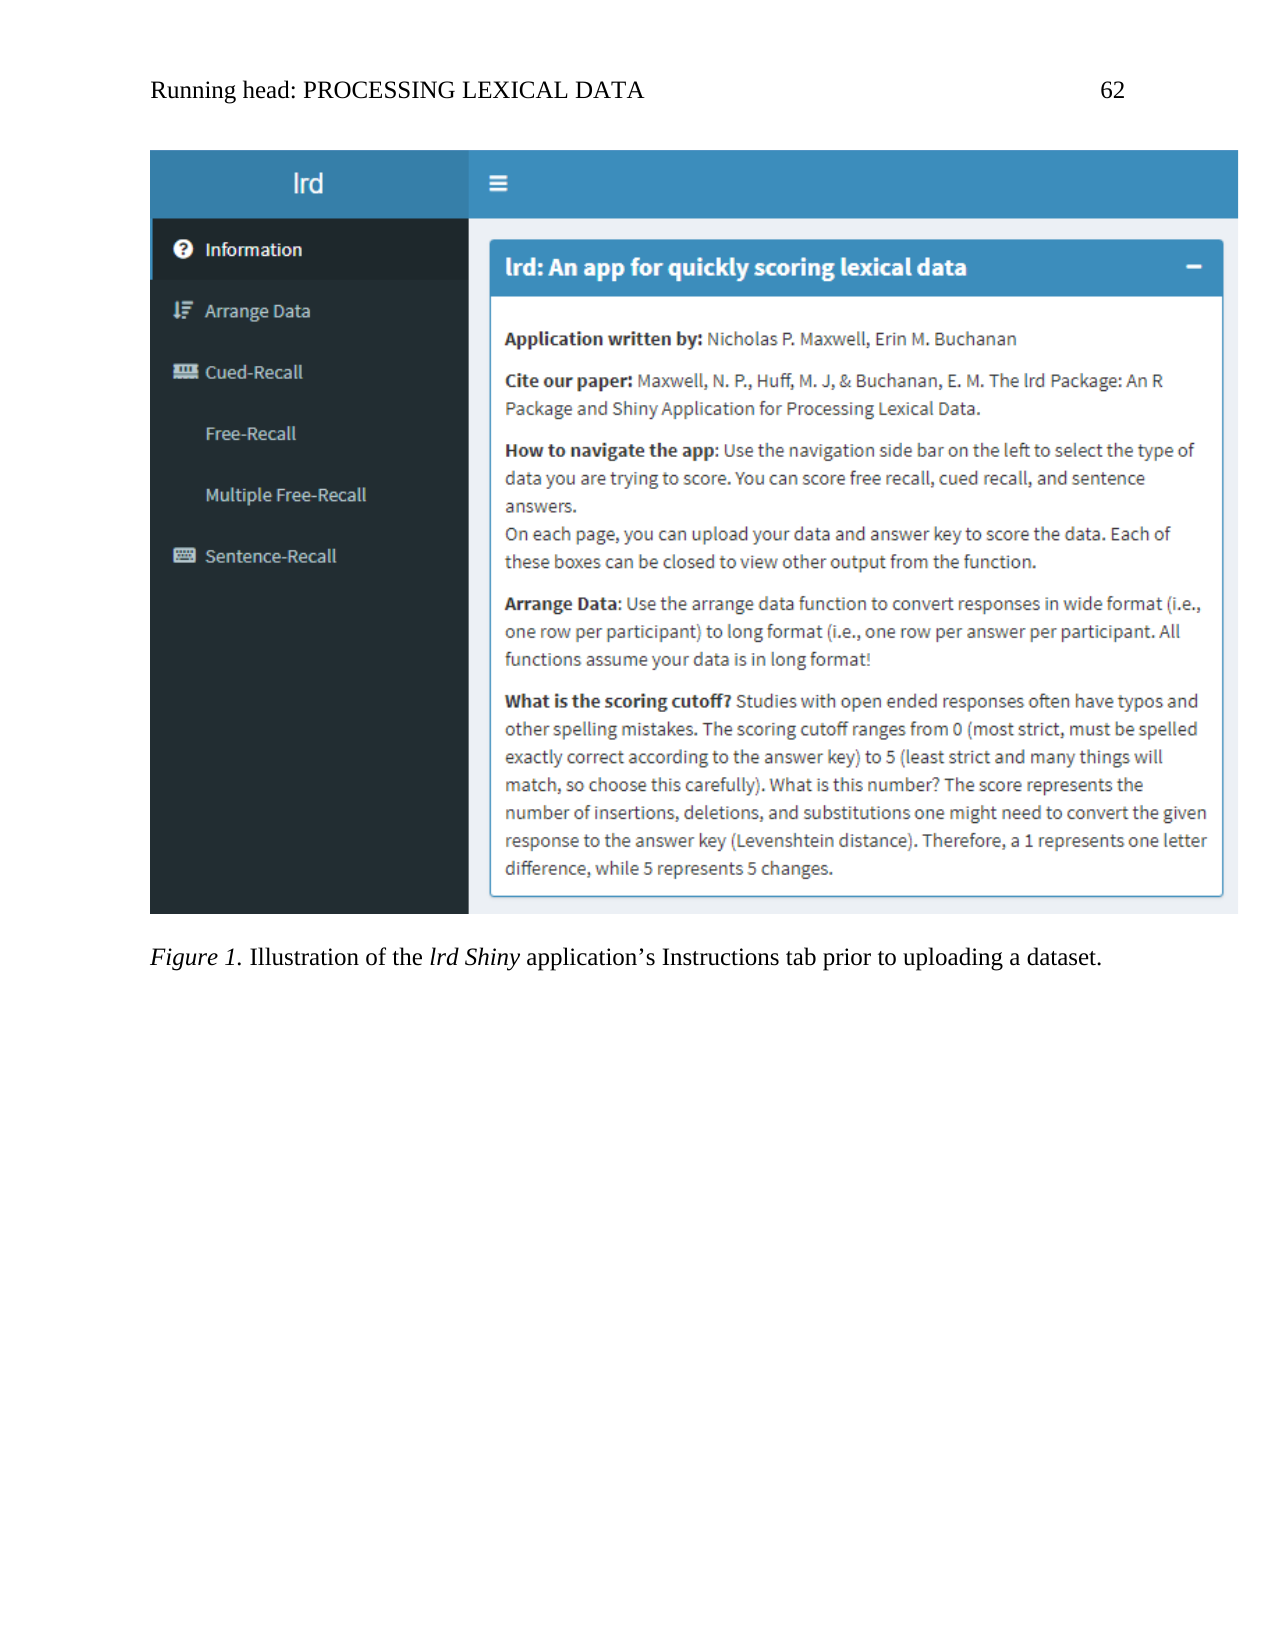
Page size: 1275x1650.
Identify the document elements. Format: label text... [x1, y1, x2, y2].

text Figure 1. Illustration of the lrd Shiny application’s Instructions tab prior to uploading a dataset. [150, 942, 1125, 971]
picture [150, 150, 1239, 914]
